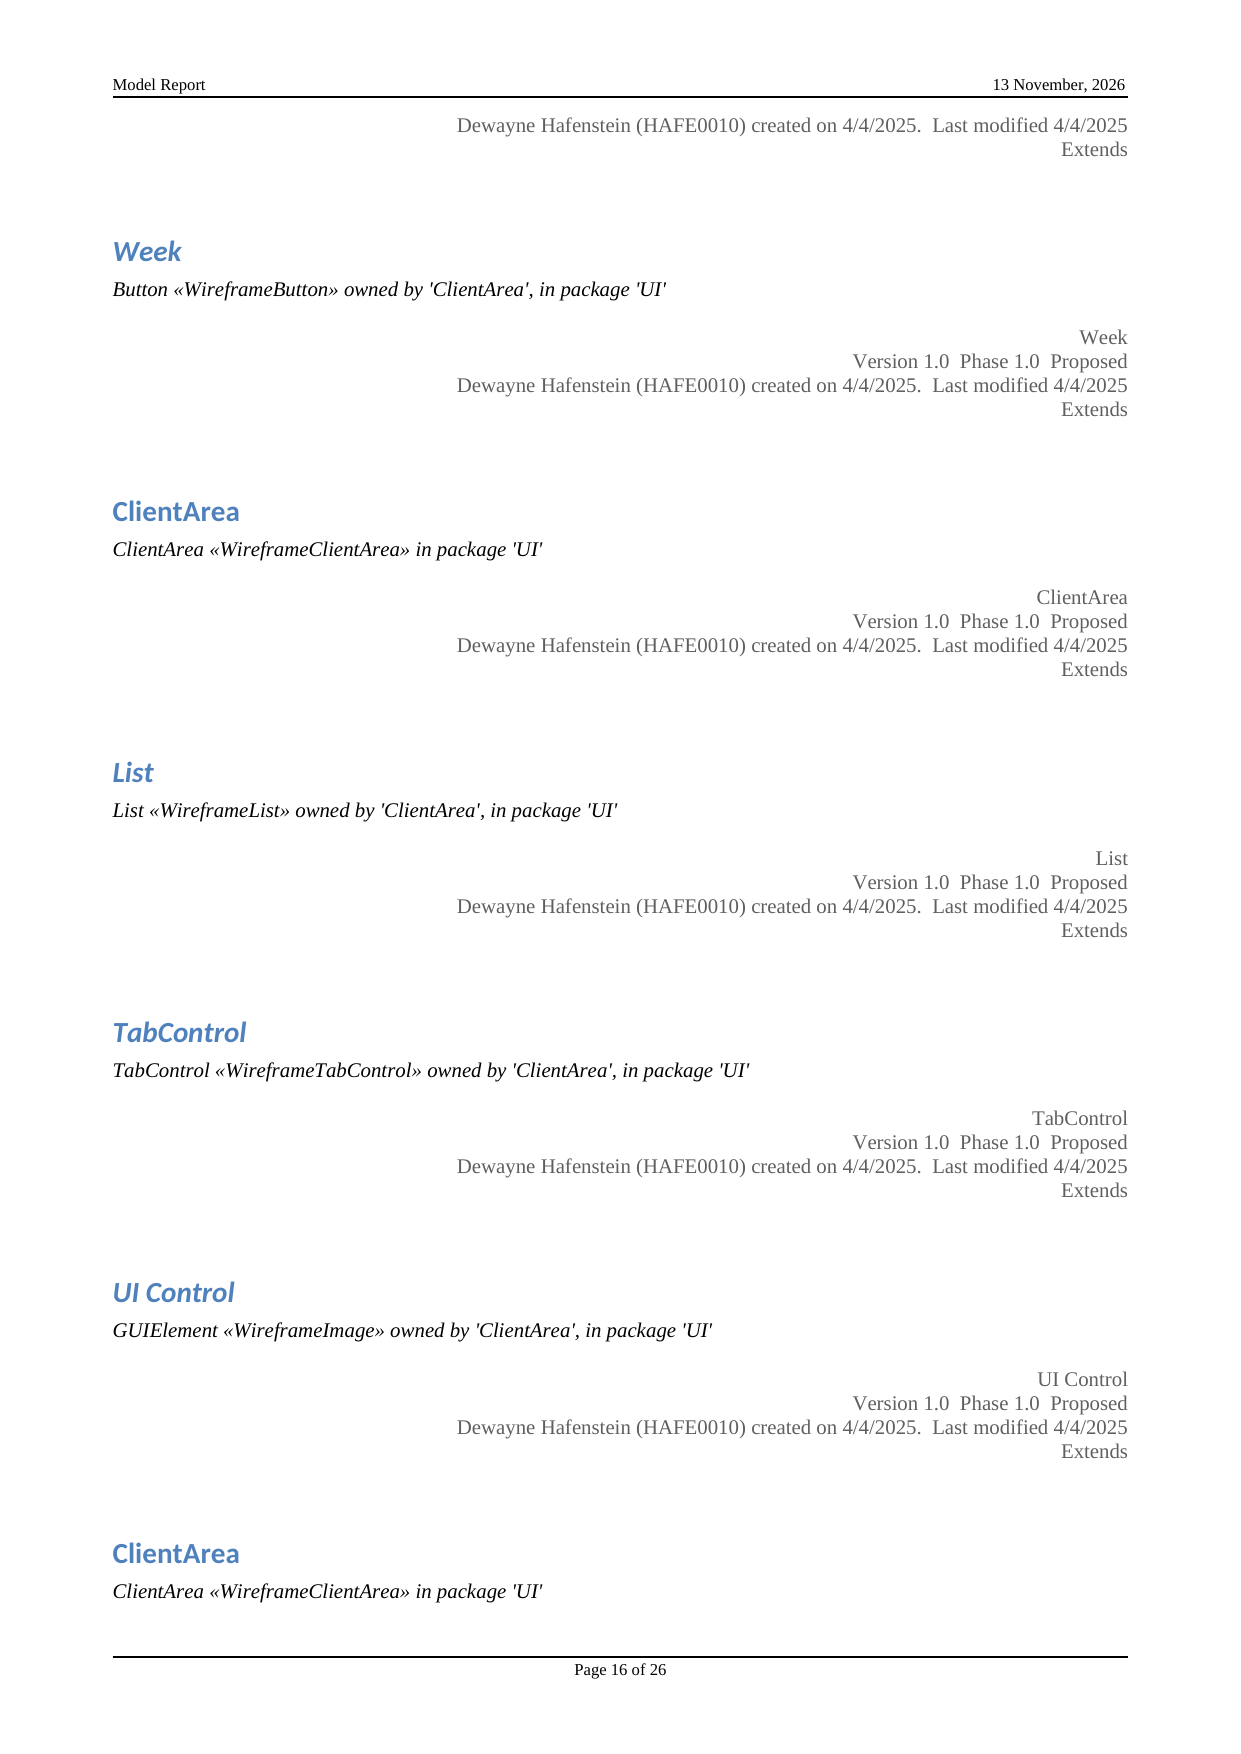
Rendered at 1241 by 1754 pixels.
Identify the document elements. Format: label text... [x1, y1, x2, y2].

text Dewayne Hafenstein (HAFE0010) created on 4/4/2025. Last modified 4/4/2025 [112, 894, 1128, 918]
text GUIElement «WireframeImage» owned by 'ClientArea', in package 'UI' [112, 1318, 1128, 1342]
text Version 1.0 Phase 1.0 Proposed [112, 1391, 1128, 1414]
text Extends [112, 137, 1128, 161]
text ClientArea «WireframeClientArea» in package 'UI' [112, 537, 1128, 561]
text Version 1.0 Phase 1.0 Proposed [112, 349, 1128, 373]
text ClientArea [112, 585, 1128, 609]
subtitle List [112, 754, 1128, 789]
subtitle ClientArea [112, 1535, 1128, 1571]
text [112, 373, 1128, 397]
text Button «WireframeButton» owned by 'ClientArea', in package 'UI' [112, 277, 1128, 301]
text List «WireframeList» owned by 'ClientArea', in package 'UI' [112, 798, 1128, 822]
text ClientArea «WireframeClientArea» in package 'UI' [112, 1579, 1128, 1603]
text Dewayne Hafenstein (HAFE0010) created on 4/4/2025. Last modified 4/4/2025 [112, 1154, 1128, 1178]
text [112, 1414, 1128, 1439]
text UI Control [112, 1366, 1128, 1391]
text Extends [112, 1178, 1128, 1202]
text Version 1.0 Phase 1.0 Proposed [112, 870, 1128, 894]
text TabControl [112, 1106, 1128, 1130]
text Extends [112, 1439, 1128, 1463]
text Dewayne Hafenstein (HAFE0010) created on 4/4/2025. Last modified 4/4/2025 [112, 633, 1128, 657]
text TabControl «WireframeTabControl» owned by 'ClientArea', in package 'UI' [112, 1058, 1128, 1082]
subtitle UI Control [112, 1274, 1128, 1310]
subtitle Week [112, 233, 1128, 268]
text Extends [112, 397, 1128, 421]
text Extends [112, 657, 1128, 681]
text Version 1.0 Phase 1.0 Proposed [112, 609, 1128, 633]
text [112, 112, 1128, 137]
text Extends [112, 918, 1128, 942]
text Week [112, 325, 1128, 349]
text Version 1.0 Phase 1.0 Proposed [112, 1130, 1128, 1154]
subtitle ClientArea [112, 493, 1128, 529]
subtitle TabControl [112, 1014, 1128, 1050]
text List [112, 846, 1128, 870]
